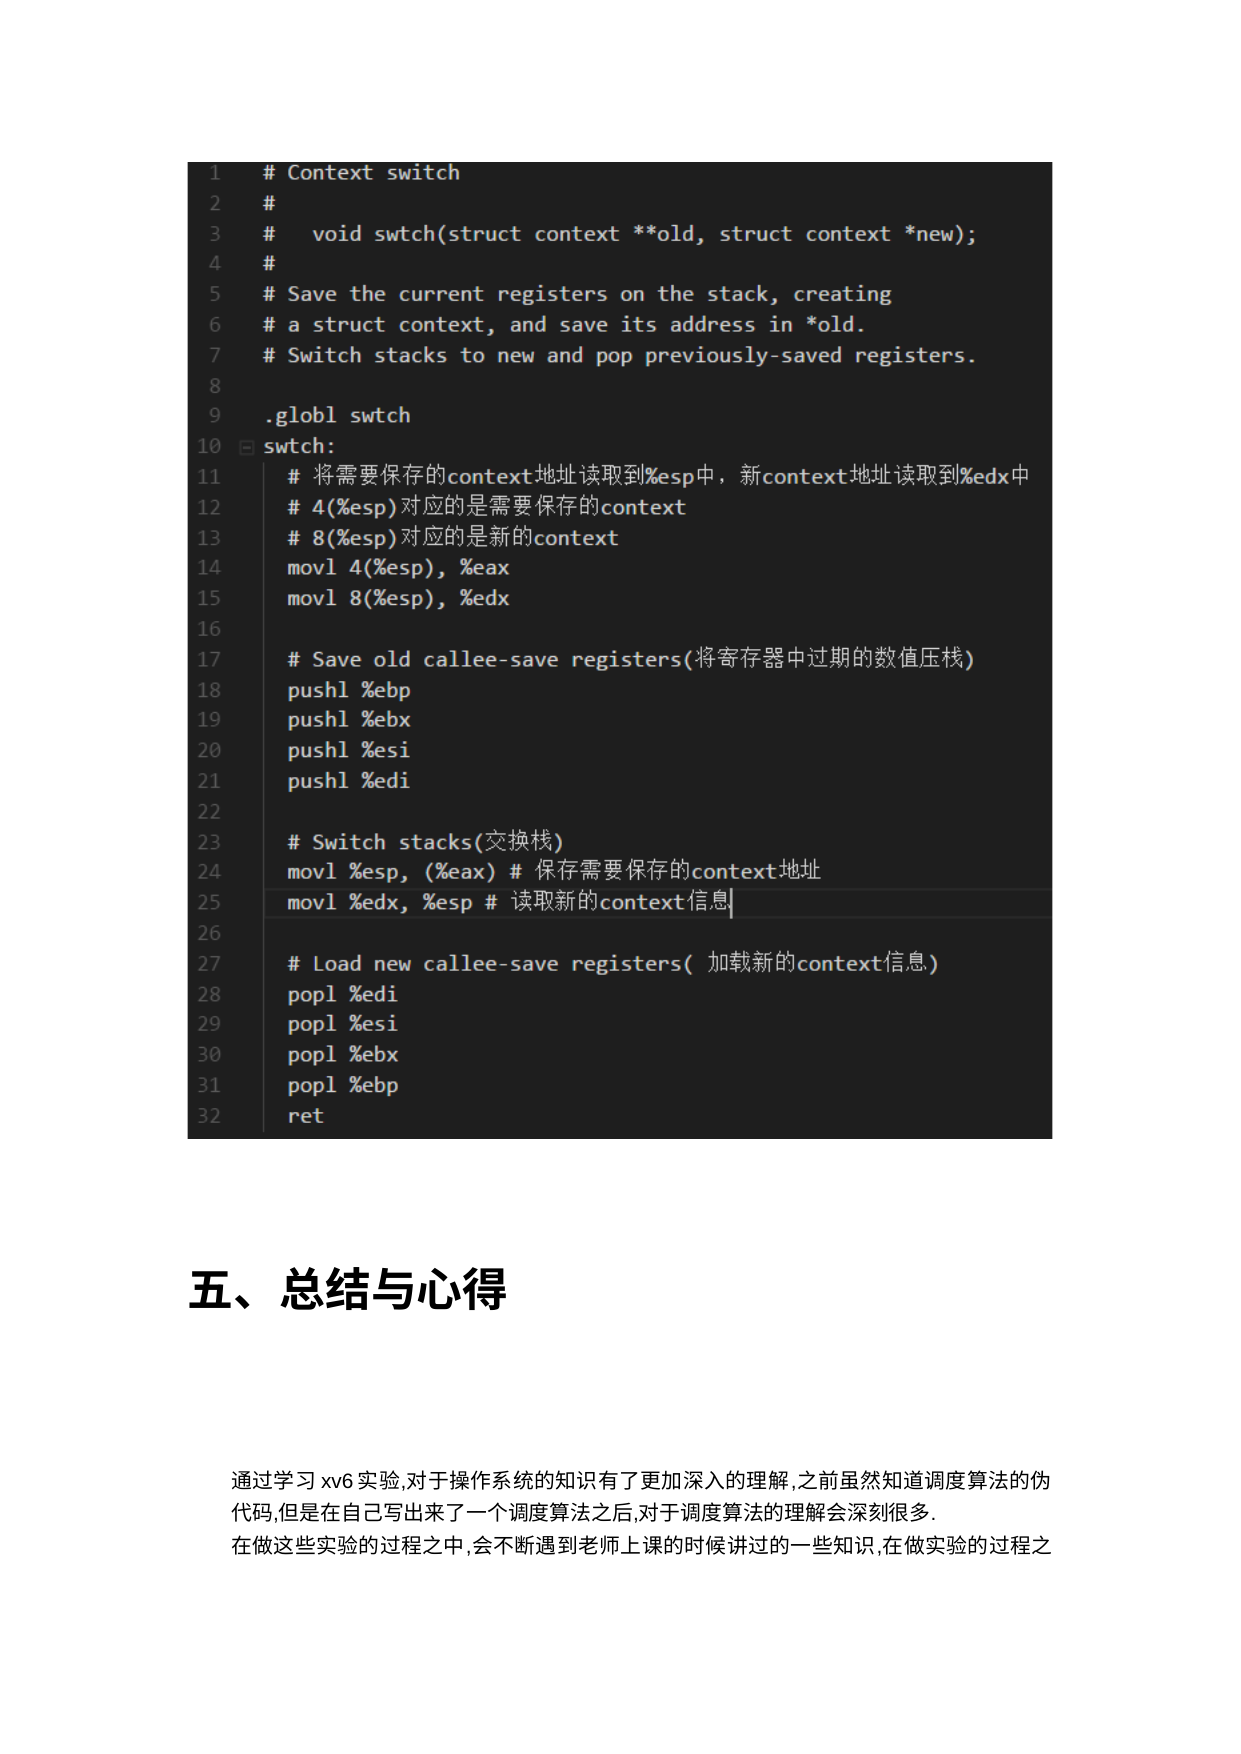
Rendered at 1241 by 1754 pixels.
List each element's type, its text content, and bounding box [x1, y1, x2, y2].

text 通过学习xv6实验,对于操作系统的知识有了更加深入的理解,之前虽然知道调度算法的伪代码,但是在自己写出来了一个调度算法之后,对于调度算法的理解会深刻很多. [231, 1463, 1053, 1528]
picture [187, 162, 1053, 1139]
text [231, 1528, 1053, 1560]
subtitle 五、总结与心得 [187, 1237, 1053, 1335]
